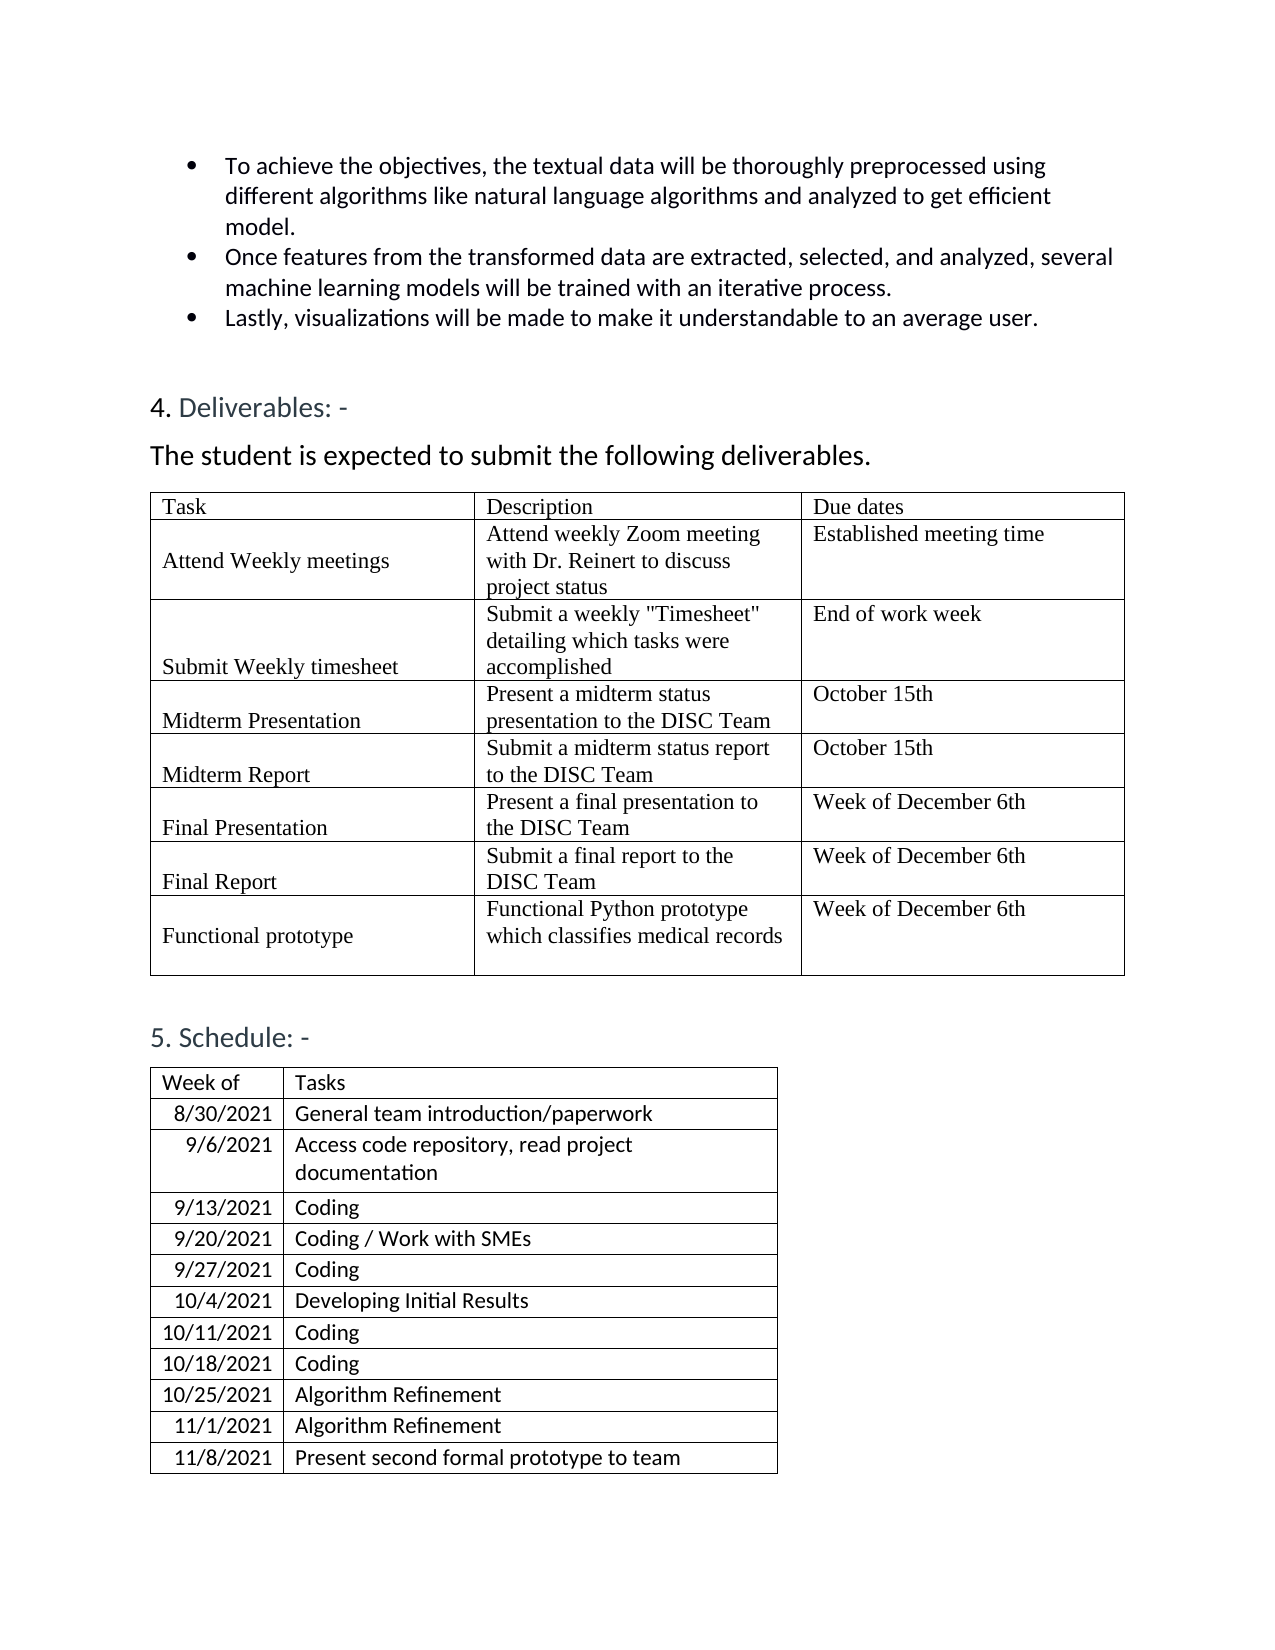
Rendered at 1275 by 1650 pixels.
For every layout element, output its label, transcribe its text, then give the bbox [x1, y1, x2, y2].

table_header Description [475, 493, 801, 519]
table_cell Algorithm Refinement [284, 1380, 777, 1411]
table_cell Submit Weekly timesheet [151, 600, 474, 679]
text The student is expected to submit the following deliverables. [150, 437, 1125, 472]
table_cell 11/8/2021 [151, 1443, 283, 1473]
table_cell Submit a midterm status report to the DISC Team [475, 734, 801, 787]
table_header Week of [151, 1068, 283, 1098]
list Lastly, visualizations will be made to make it understandable to an average user. [187, 303, 1125, 333]
table_cell Week of December 6th [802, 896, 1124, 974]
table_cell Coding [284, 1318, 777, 1348]
table_cell Coding [284, 1255, 777, 1286]
table_cell Developing Initial Results [284, 1287, 777, 1317]
table_cell General team introduction/paperwork [284, 1099, 777, 1129]
table_cell 9/6/2021 [151, 1130, 283, 1192]
text 4. Deliverables: - [150, 389, 1125, 424]
table_cell Week of December 6th [802, 788, 1124, 841]
table_cell Coding [284, 1193, 777, 1223]
table_cell Attend weekly Zoom meeting with Dr. Reinert to discuss project status [475, 520, 801, 599]
text 5. Schedule: - [150, 1019, 1125, 1054]
table_cell Functional prototype [151, 896, 474, 974]
table_cell Access code repository, read project documentation [284, 1130, 777, 1192]
table_cell 8/30/2021 [151, 1099, 283, 1129]
table_cell Functional Python prototype which classifies medical records [475, 896, 801, 974]
table_cell 10/25/2021 [151, 1380, 283, 1411]
table_cell 10/11/2021 [151, 1318, 283, 1348]
table_cell Final Report [151, 842, 474, 894]
list Once features from the transformed data are extracted, selected, and analyzed, several machine learning models will be trained with an iterative process. [187, 242, 1125, 303]
table_cell Final Presentation [151, 788, 474, 841]
table_cell Attend Weekly meetings [151, 520, 474, 599]
table_cell Coding [284, 1349, 777, 1379]
table_cell 10/4/2021 [151, 1287, 283, 1317]
table_cell Week of December 6th [802, 842, 1124, 894]
table_cell Present a final presentation to the DISC Team [475, 788, 801, 841]
table_cell End of work week [802, 600, 1124, 679]
table_cell October 15th [802, 681, 1124, 733]
table_cell 9/13/2021 [151, 1193, 283, 1223]
table_cell Midterm Presentation [151, 681, 474, 733]
table_header Task [151, 493, 474, 519]
table_cell Present a midterm status presentation to the DISC Team [475, 681, 801, 733]
table_cell 9/27/2021 [151, 1255, 283, 1286]
table_cell Established meeting time [802, 520, 1124, 599]
table_header Due dates [802, 493, 1124, 519]
table_cell 11/1/2021 [151, 1412, 283, 1442]
table_cell Present second formal prototype to team [284, 1443, 777, 1473]
table_cell Algorithm Refinement [284, 1412, 777, 1442]
table_cell October 15th [802, 734, 1124, 787]
table_cell Coding / Work with SMEs [284, 1224, 777, 1254]
table_cell Midterm Report [151, 734, 474, 787]
table_cell Submit a weekly "Timesheet" detailing which tasks were accomplished [475, 600, 801, 679]
list To achieve the objectives, the textual data will be thoroughly preprocessed using different algorithms like natural language algorithms and analyzed to get efficient model. [187, 150, 1125, 242]
table_cell Submit a final report to the DISC Team [475, 842, 801, 894]
table_cell 10/18/2021 [151, 1349, 283, 1379]
table_cell 9/20/2021 [151, 1224, 283, 1254]
table_header Tasks [284, 1068, 777, 1098]
